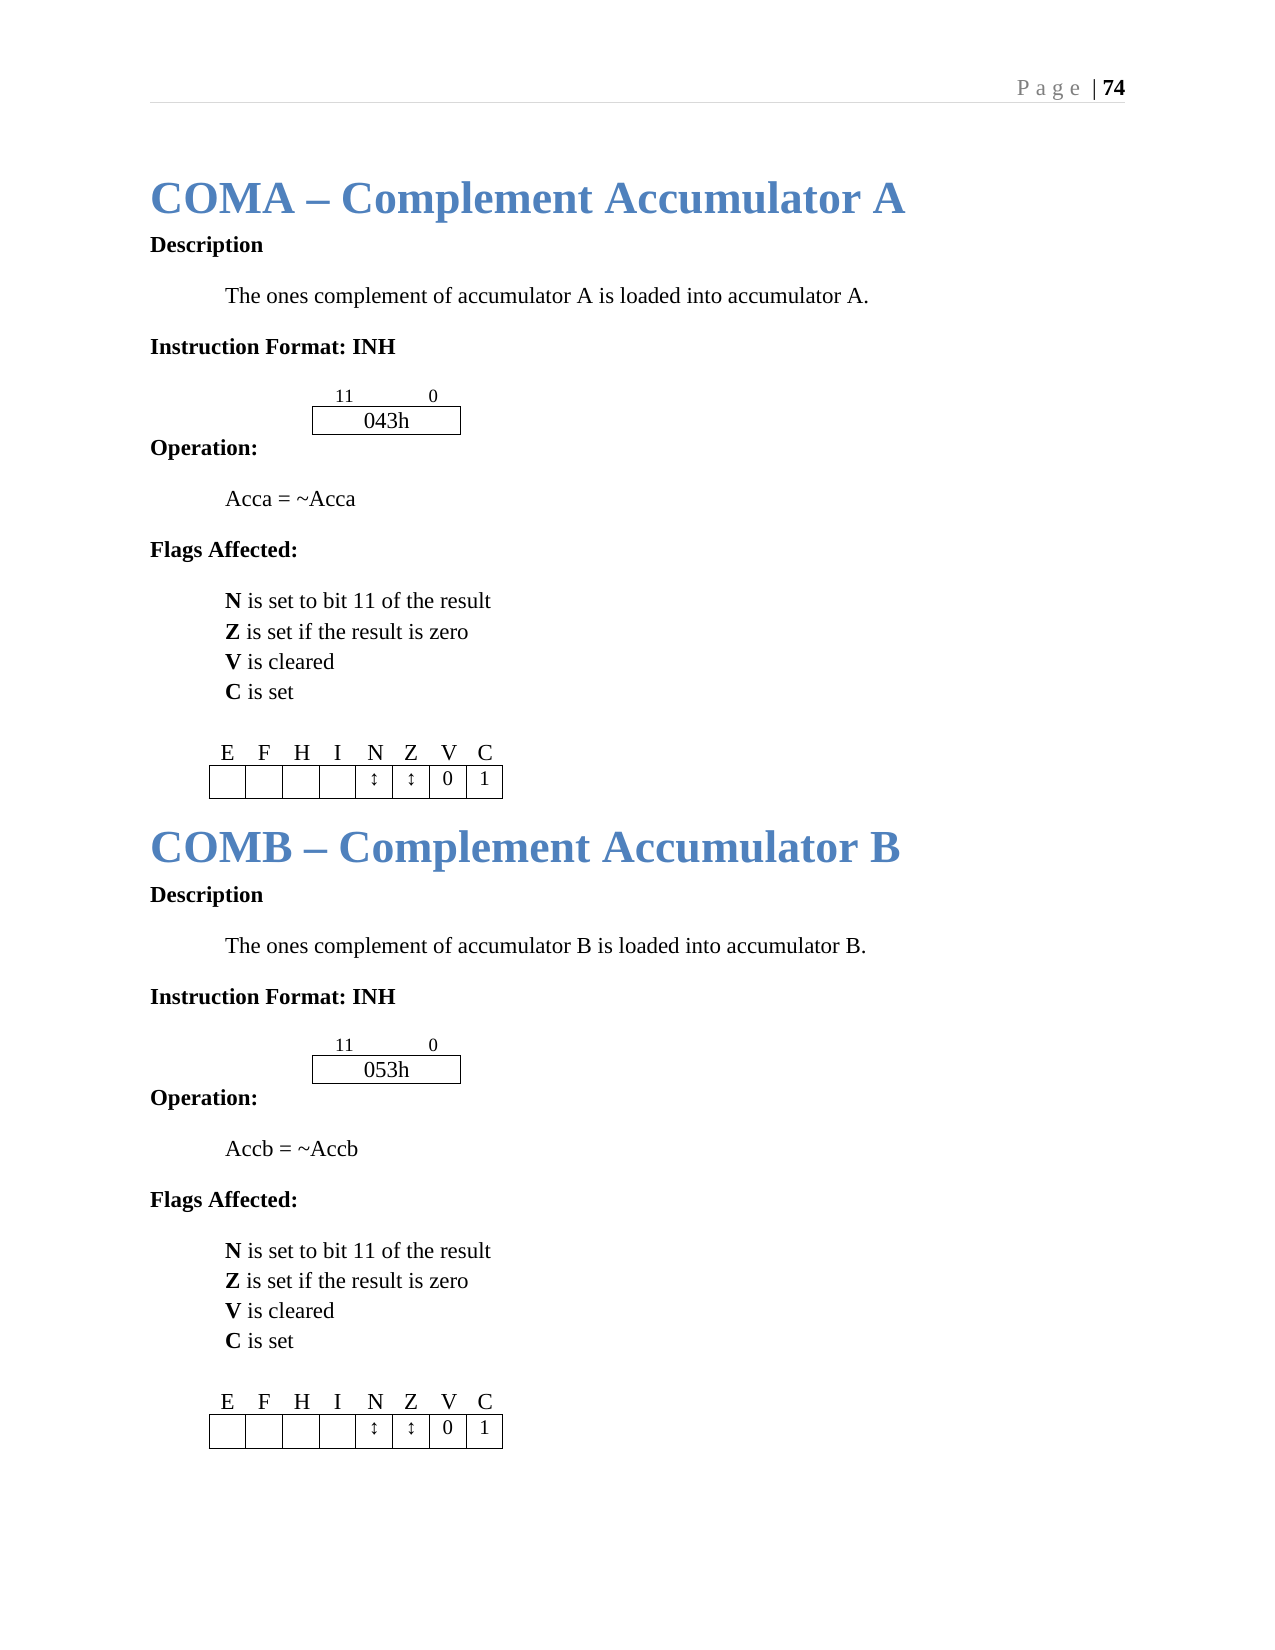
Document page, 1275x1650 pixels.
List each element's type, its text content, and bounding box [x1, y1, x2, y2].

text Description [150, 231, 1125, 258]
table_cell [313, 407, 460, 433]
text Operation: [150, 1084, 1125, 1110]
text Accb = ~Accb [150, 1135, 1125, 1161]
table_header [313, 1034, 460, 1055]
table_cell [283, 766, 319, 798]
text C is set [225, 678, 1125, 704]
text The ones complement of accumulator A is loaded into accumulator A. [225, 282, 1125, 309]
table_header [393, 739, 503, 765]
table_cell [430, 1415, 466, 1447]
subtitle COMA – Complement Accumulator A [150, 171, 1125, 223]
subtitle COMB – Complement Accumulator B [150, 820, 1125, 873]
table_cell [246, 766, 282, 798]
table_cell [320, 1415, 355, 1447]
text N is set to bit 11 of the result [225, 588, 1125, 614]
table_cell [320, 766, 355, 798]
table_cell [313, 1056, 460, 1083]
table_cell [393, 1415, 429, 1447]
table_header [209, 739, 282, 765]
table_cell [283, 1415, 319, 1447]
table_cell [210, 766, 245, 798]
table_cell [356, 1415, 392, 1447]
text Operation: [150, 434, 1125, 461]
text C is set [225, 1327, 1125, 1354]
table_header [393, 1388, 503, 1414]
text V is cleared [225, 648, 1125, 674]
text Z is set if the result is zero [225, 618, 1125, 644]
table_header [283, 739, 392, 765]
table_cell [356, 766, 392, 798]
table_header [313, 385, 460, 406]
text Instruction Format: INH [150, 983, 1125, 1009]
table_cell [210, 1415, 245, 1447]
text Flags Affected: [150, 1186, 1125, 1212]
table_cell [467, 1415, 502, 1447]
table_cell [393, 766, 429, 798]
text V is cleared [225, 1297, 1125, 1324]
text Flags Affected: [150, 537, 1125, 563]
text Instruction Format: INH [150, 333, 1125, 360]
text The ones complement of accumulator B is loaded into accumulator B. [225, 932, 1125, 958]
text Acca = ~Acca [150, 486, 1125, 512]
text Description [150, 881, 1125, 907]
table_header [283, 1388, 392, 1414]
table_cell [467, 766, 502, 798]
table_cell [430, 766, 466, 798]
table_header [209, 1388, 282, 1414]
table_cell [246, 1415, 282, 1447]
text Z is set if the result is zero [225, 1267, 1125, 1293]
text N is set to bit 11 of the result [225, 1237, 1125, 1263]
